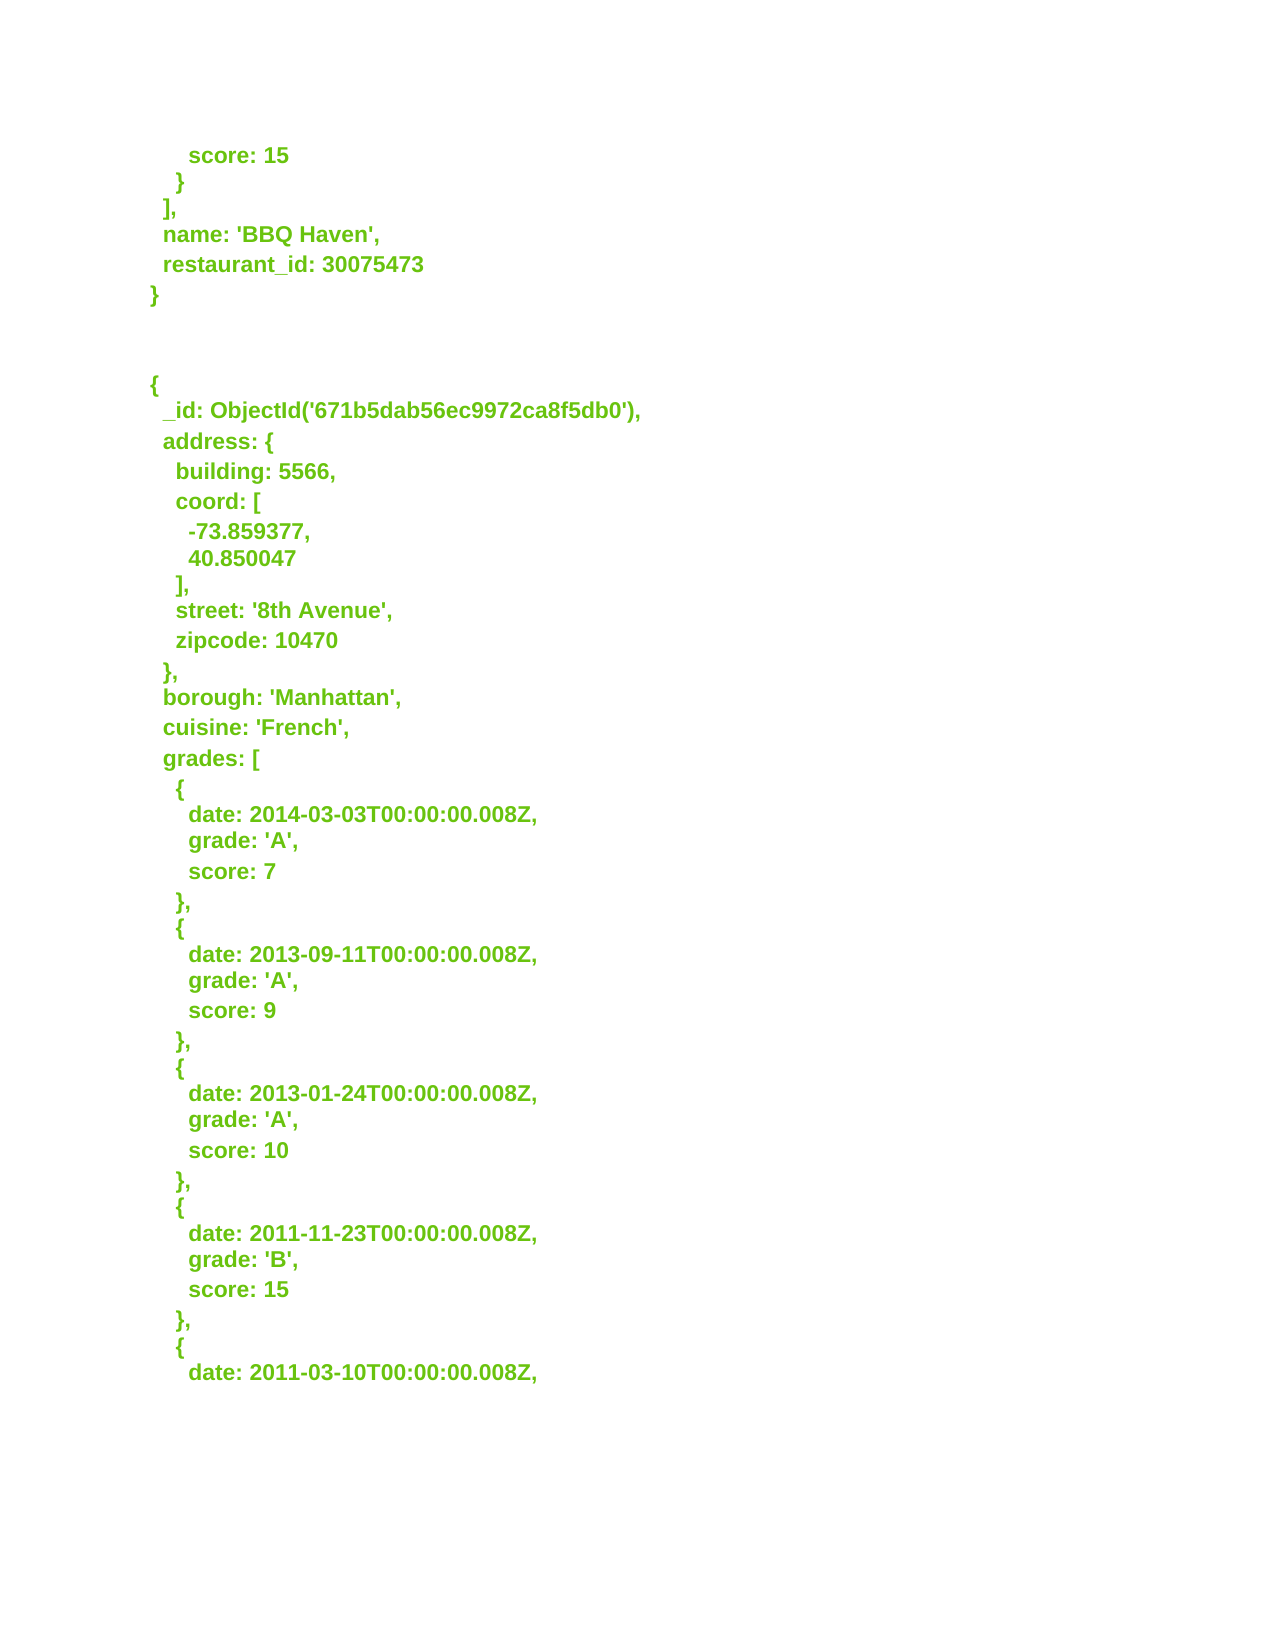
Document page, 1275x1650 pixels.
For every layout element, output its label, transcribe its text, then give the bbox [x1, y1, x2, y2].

text }, [175, 1306, 1210, 1333]
text }, [175, 888, 1210, 914]
text building: 5566, coord: [ [175, 458, 338, 514]
text date: 2011-03-10T00:00:00.008Z, [188, 1359, 1210, 1385]
text date: 2014-03-03T00:00:00.008Z, [188, 801, 1210, 827]
text { [150, 371, 1210, 397]
text grade: 'A', score: 10 [188, 1106, 301, 1163]
text ], [163, 194, 1210, 221]
text } [175, 168, 1210, 194]
text }, [175, 1027, 1210, 1054]
text }, [175, 1167, 1210, 1193]
text -73.859377, [188, 518, 1210, 544]
text { [175, 914, 1210, 941]
text date: 2013-01-24T00:00:00.008Z, [188, 1080, 1210, 1106]
text date: 2011-11-23T00:00:00.008Z, [188, 1219, 1210, 1246]
text score: 15 [188, 142, 1210, 168]
text grade: 'B', score: 15 [188, 1246, 301, 1302]
text { [175, 1054, 1210, 1080]
text _id: ObjectId('671b5dab56ec9972ca8f5db0'), address: { [163, 397, 642, 454]
text borough: 'Manhattan', cuisine: 'French', grades: [ [163, 684, 404, 771]
text { [175, 1333, 1210, 1359]
text }, [163, 658, 1210, 684]
text ], [175, 571, 1210, 597]
text 40.850047 [188, 544, 1210, 571]
text grade: 'A', score: 9 [188, 967, 301, 1023]
text } [150, 281, 1210, 307]
text street: '8th Avenue', zipcode: 10470 [175, 597, 395, 654]
text grade: 'A', score: 7 [188, 827, 301, 884]
text name: 'BBQ Haven', restaurant_id: 30075473 [163, 221, 424, 277]
text { [175, 1193, 1210, 1219]
text { [175, 775, 1210, 801]
text date: 2013-09-11T00:00:00.008Z, [188, 941, 1210, 967]
